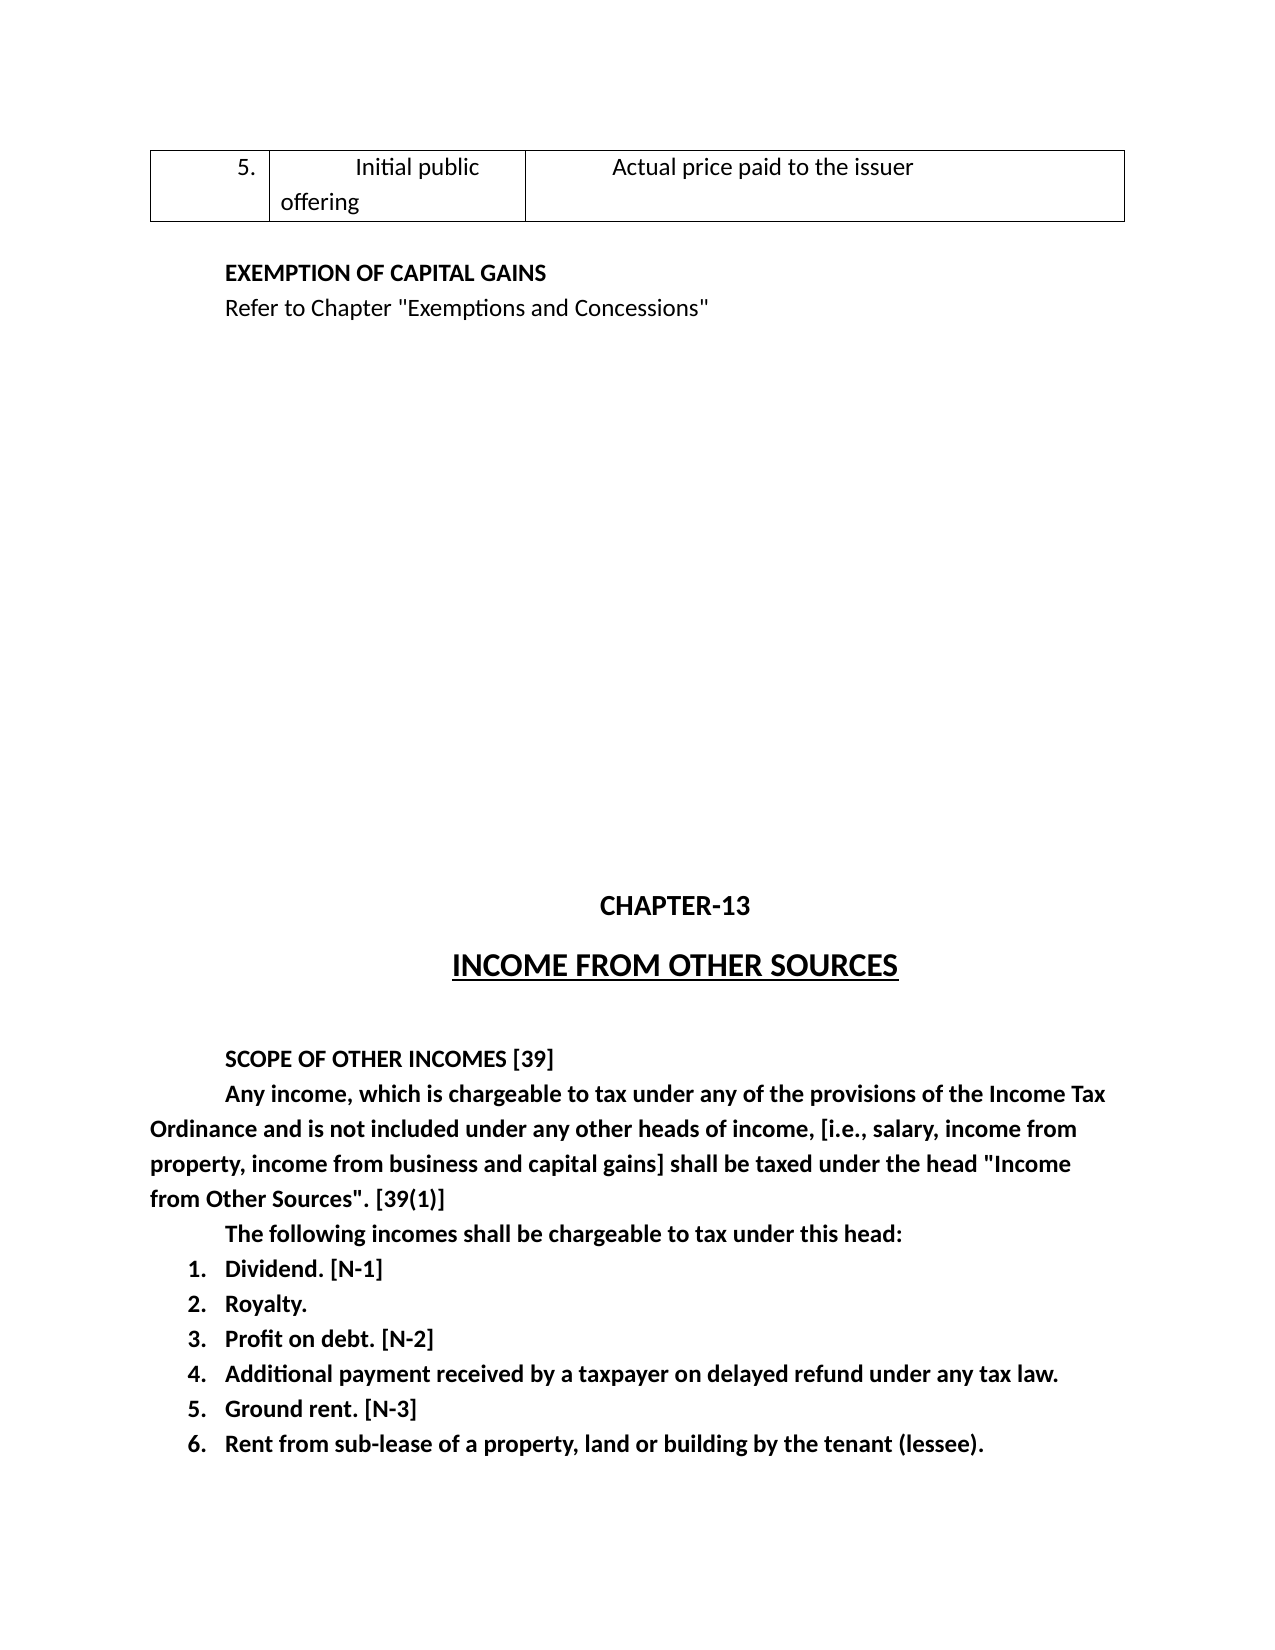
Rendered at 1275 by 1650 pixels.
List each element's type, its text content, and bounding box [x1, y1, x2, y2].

text The following incomes shall be chargeable to tax under this head: [150, 1218, 1125, 1248]
text CHAPTER-13 [150, 887, 1125, 922]
text EXEMPTION OF CAPITAL GAINS [150, 257, 1125, 287]
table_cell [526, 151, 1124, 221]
text Refer to Chapter "Exemptions and Concessions" [150, 292, 1125, 322]
list Royalty. [187, 1288, 1125, 1318]
text Any income, which is chargeable to tax under any of the provisions of the Income Tax Ordinance and is not included under any other heads of income, [i.e., salary, income from property, income from business and capital gains] shall be taxed under the head "Income from Other Sources". [39(1)] [150, 1078, 1125, 1213]
list Additional payment received by a taxpayer on delayed refund under any tax law. [187, 1358, 1125, 1388]
text INCOME FROM OTHER SOURCES [150, 944, 1125, 985]
list Profit on debt. [N-2] [187, 1323, 1125, 1353]
list Dividend. [N-1] [187, 1253, 1125, 1283]
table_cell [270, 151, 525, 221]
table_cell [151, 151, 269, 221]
list Rent from sub-lease of a property, land or building by the tenant (lessee). [187, 1428, 1125, 1458]
list Ground rent. [N-3] [187, 1393, 1125, 1423]
text SCOPE OF OTHER INCOMES [39] [150, 1043, 1125, 1073]
